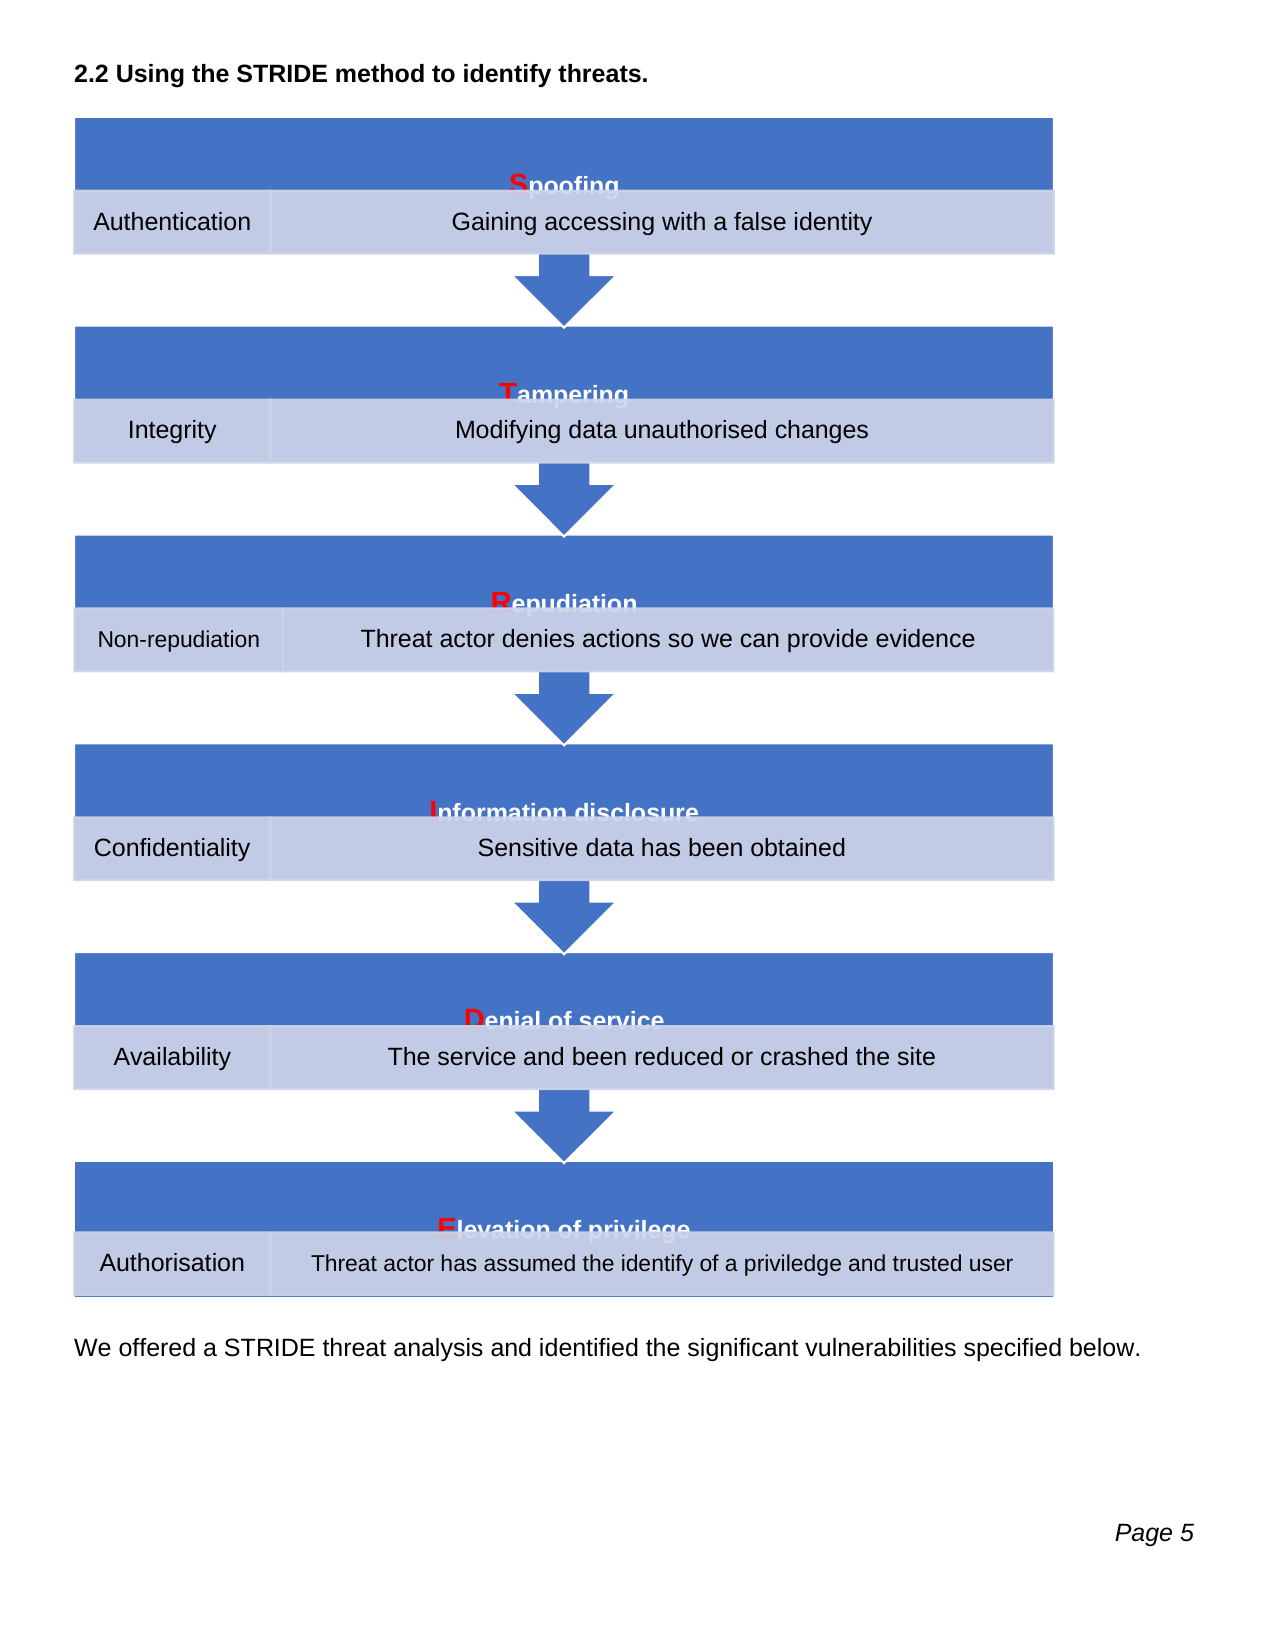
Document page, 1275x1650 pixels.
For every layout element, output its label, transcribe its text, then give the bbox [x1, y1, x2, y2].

text We offered a STRIDE threat analysis and identified the significant vulnerabilities specified below. [74, 1333, 1196, 1362]
subtitle 2.2 Using the STRIDE method to identify threats. [74, 59, 1196, 88]
